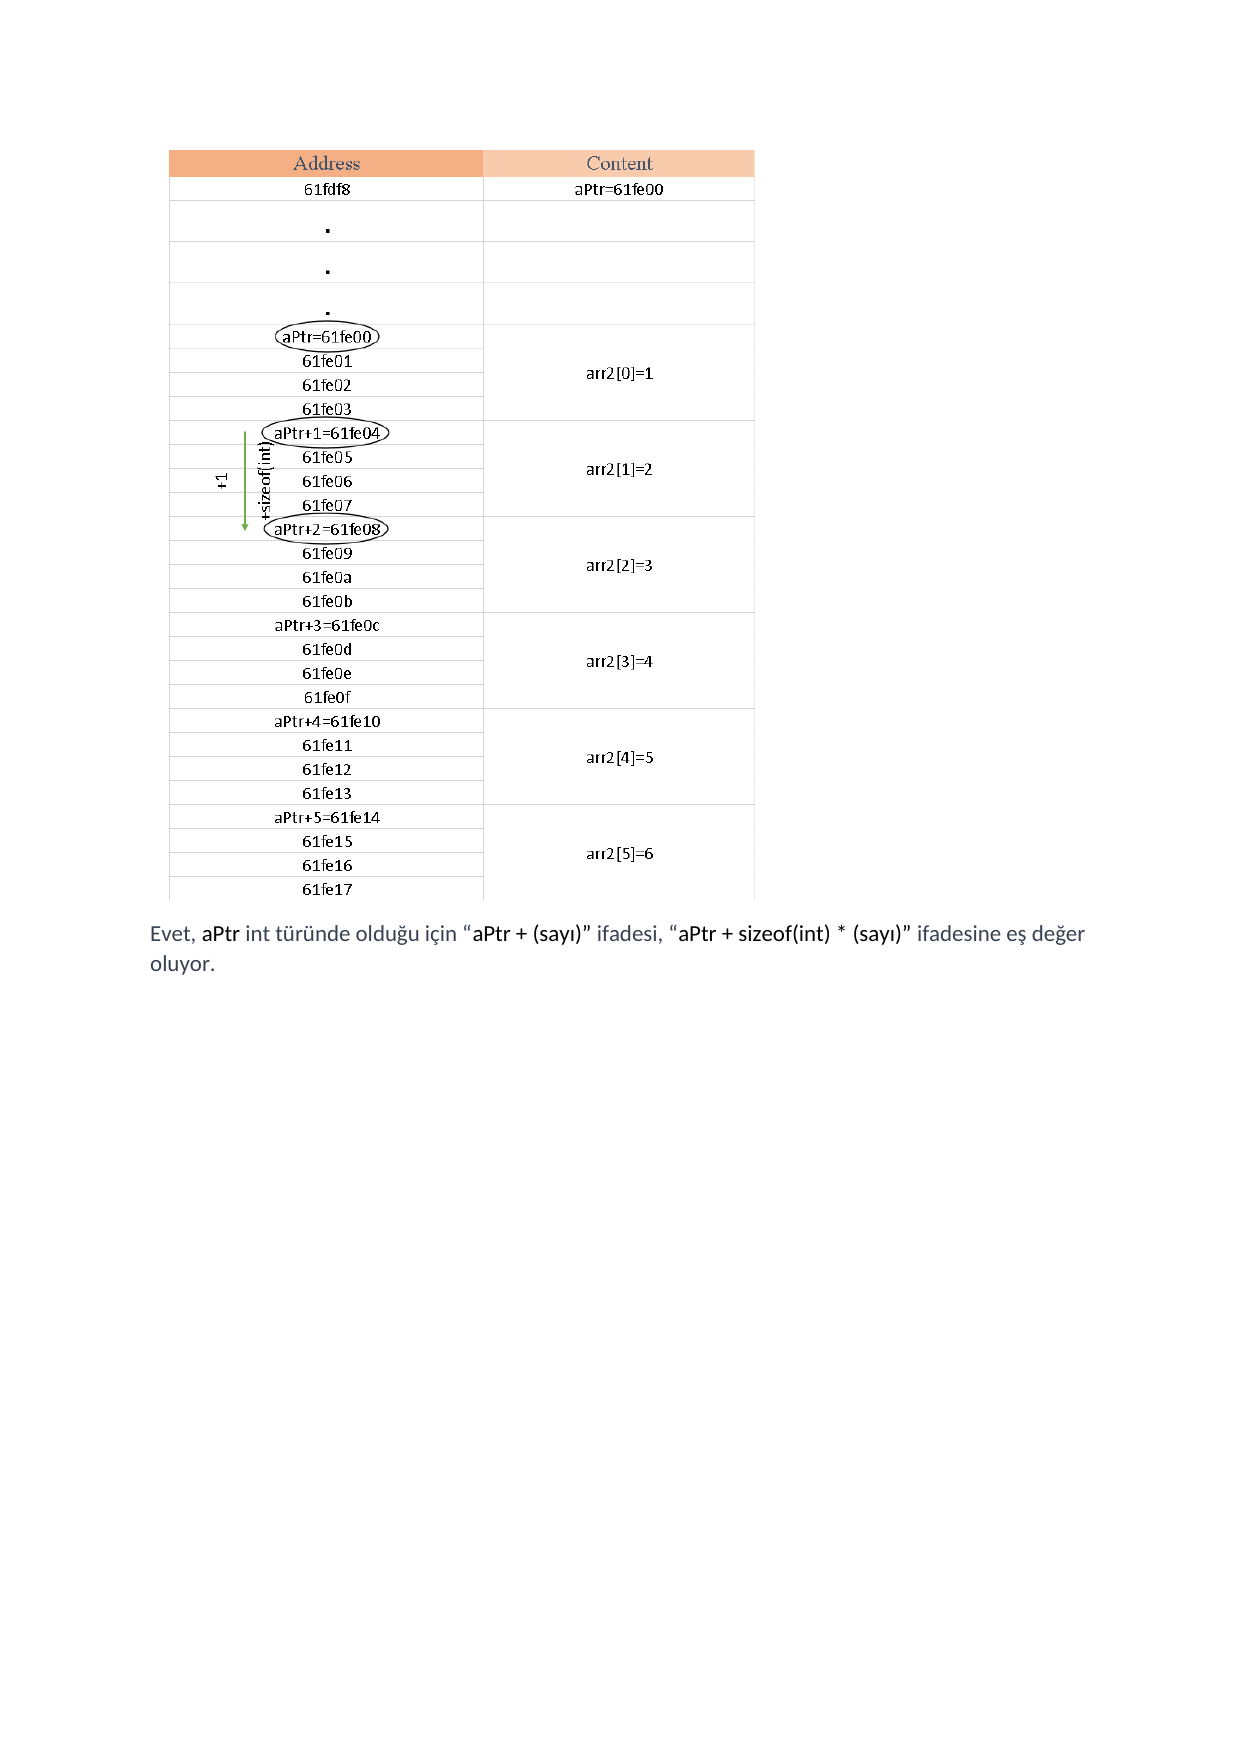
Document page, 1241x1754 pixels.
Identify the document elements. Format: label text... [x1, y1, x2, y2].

text Evet, aPtr int türünde olduğu için “aPtr + (sayı)” ifadesi, “aPtr + sizeof(int) * (sayı)” ifadesine eş değer oluyor. [150, 919, 1090, 977]
